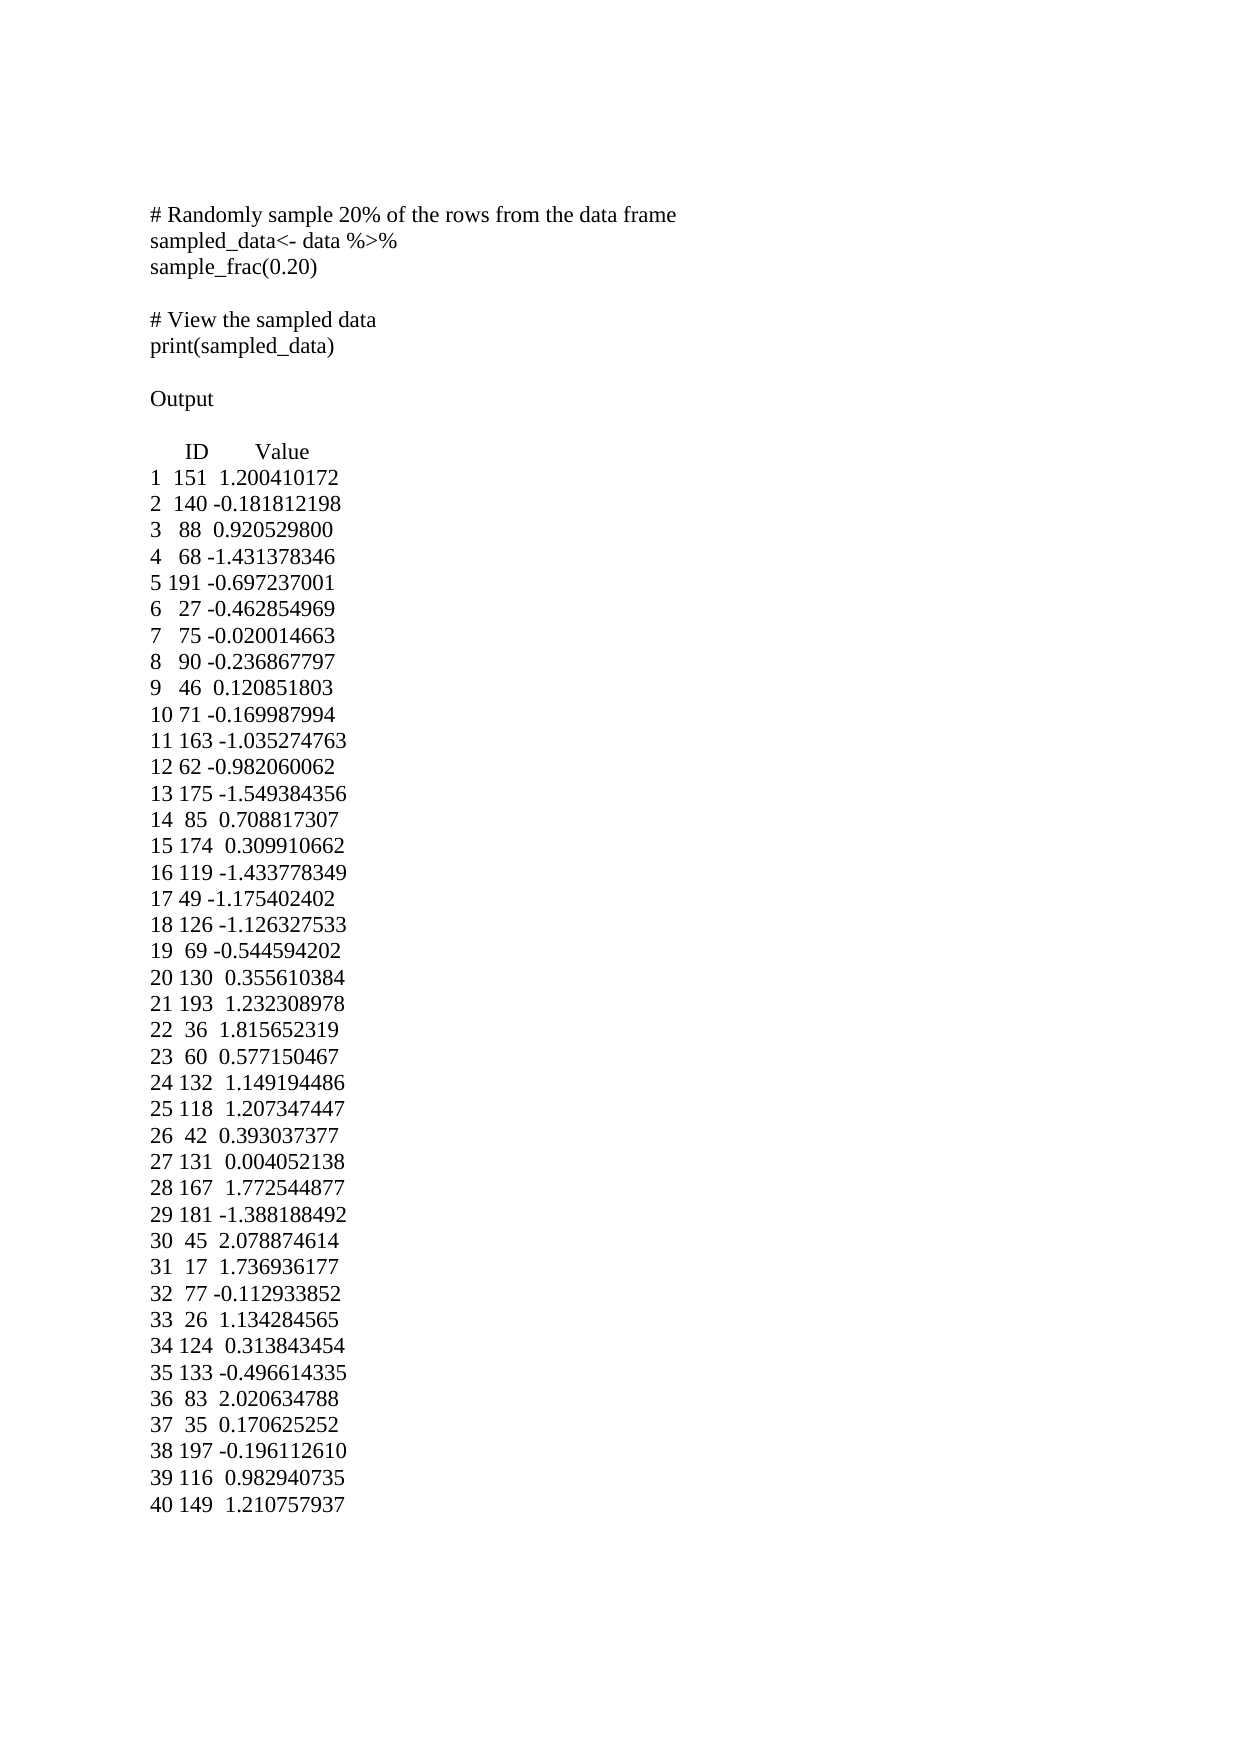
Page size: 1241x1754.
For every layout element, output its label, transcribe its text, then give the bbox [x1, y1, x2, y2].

text 18 126 -1.126327533 [150, 912, 1163, 938]
text 26 42 0.393037377 [150, 1122, 1163, 1148]
text 10 71 -0.169987994 [150, 701, 1163, 727]
text 28 167 1.772544877 [150, 1175, 1163, 1201]
text 20 130 0.355610384 [150, 964, 1163, 991]
text sample_frac(0.20) [150, 253, 1163, 280]
text 6 27 -0.462854969 [150, 596, 1163, 622]
text Output [150, 385, 1163, 412]
text 5 191 -0.697237001 [150, 570, 1163, 596]
text 14 85 0.708817307 [150, 806, 1163, 833]
text 19 69 -0.544594202 [150, 938, 1163, 964]
text 38 197 -0.196112610 [150, 1438, 1163, 1464]
text 24 132 1.149194486 [150, 1069, 1163, 1096]
text 23 60 0.577150467 [150, 1043, 1163, 1069]
text 7 75 -0.020014663 [150, 622, 1163, 648]
text # View the sampled data print(sampled_data) [150, 306, 378, 359]
text ID Value [184, 438, 1163, 464]
text 27 131 0.004052138 [150, 1148, 1163, 1175]
text 25 118 1.207347447 [150, 1096, 1163, 1122]
text 35 133 -0.496614335 [150, 1359, 1163, 1385]
text 37 35 0.170625252 [150, 1412, 1163, 1438]
text 33 26 1.134284565 [150, 1306, 1163, 1333]
text 12 62 -0.982060062 [150, 754, 1163, 780]
text 13 175 -1.549384356 [150, 780, 1163, 806]
text 3 88 0.920529800 [150, 517, 1163, 543]
text 1 151 1.200410172 [150, 464, 1163, 491]
text 40 149 1.210757937 [150, 1491, 1163, 1517]
text 34 124 0.313843454 [150, 1333, 1163, 1359]
text 31 17 1.736936177 [150, 1254, 1163, 1280]
text 17 49 -1.175402402 [150, 885, 1163, 912]
text 22 36 1.815652319 [150, 1017, 1163, 1043]
text 8 90 -0.236867797 [150, 648, 1163, 675]
text 11 163 -1.035274763 [150, 727, 1163, 754]
text 36 83 2.020634788 [150, 1385, 1163, 1412]
text 39 116 0.982940735 [150, 1464, 1163, 1490]
text 15 174 0.309910662 [150, 833, 1163, 859]
text 30 45 2.078874614 [150, 1227, 1163, 1254]
text 32 77 -0.112933852 [150, 1280, 1163, 1306]
text 9 46 0.120851803 [150, 675, 1163, 701]
text # Randomly sample 20% of the rows from the data frame sampled_data<- data %>% [150, 201, 677, 253]
text 4 68 -1.431378346 [150, 543, 1163, 569]
text 16 119 -1.433778349 [150, 859, 1163, 885]
text 2 140 -0.181812198 [150, 491, 1163, 517]
text 29 181 -1.388188492 [150, 1201, 1163, 1227]
text 21 193 1.232308978 [150, 991, 1163, 1017]
